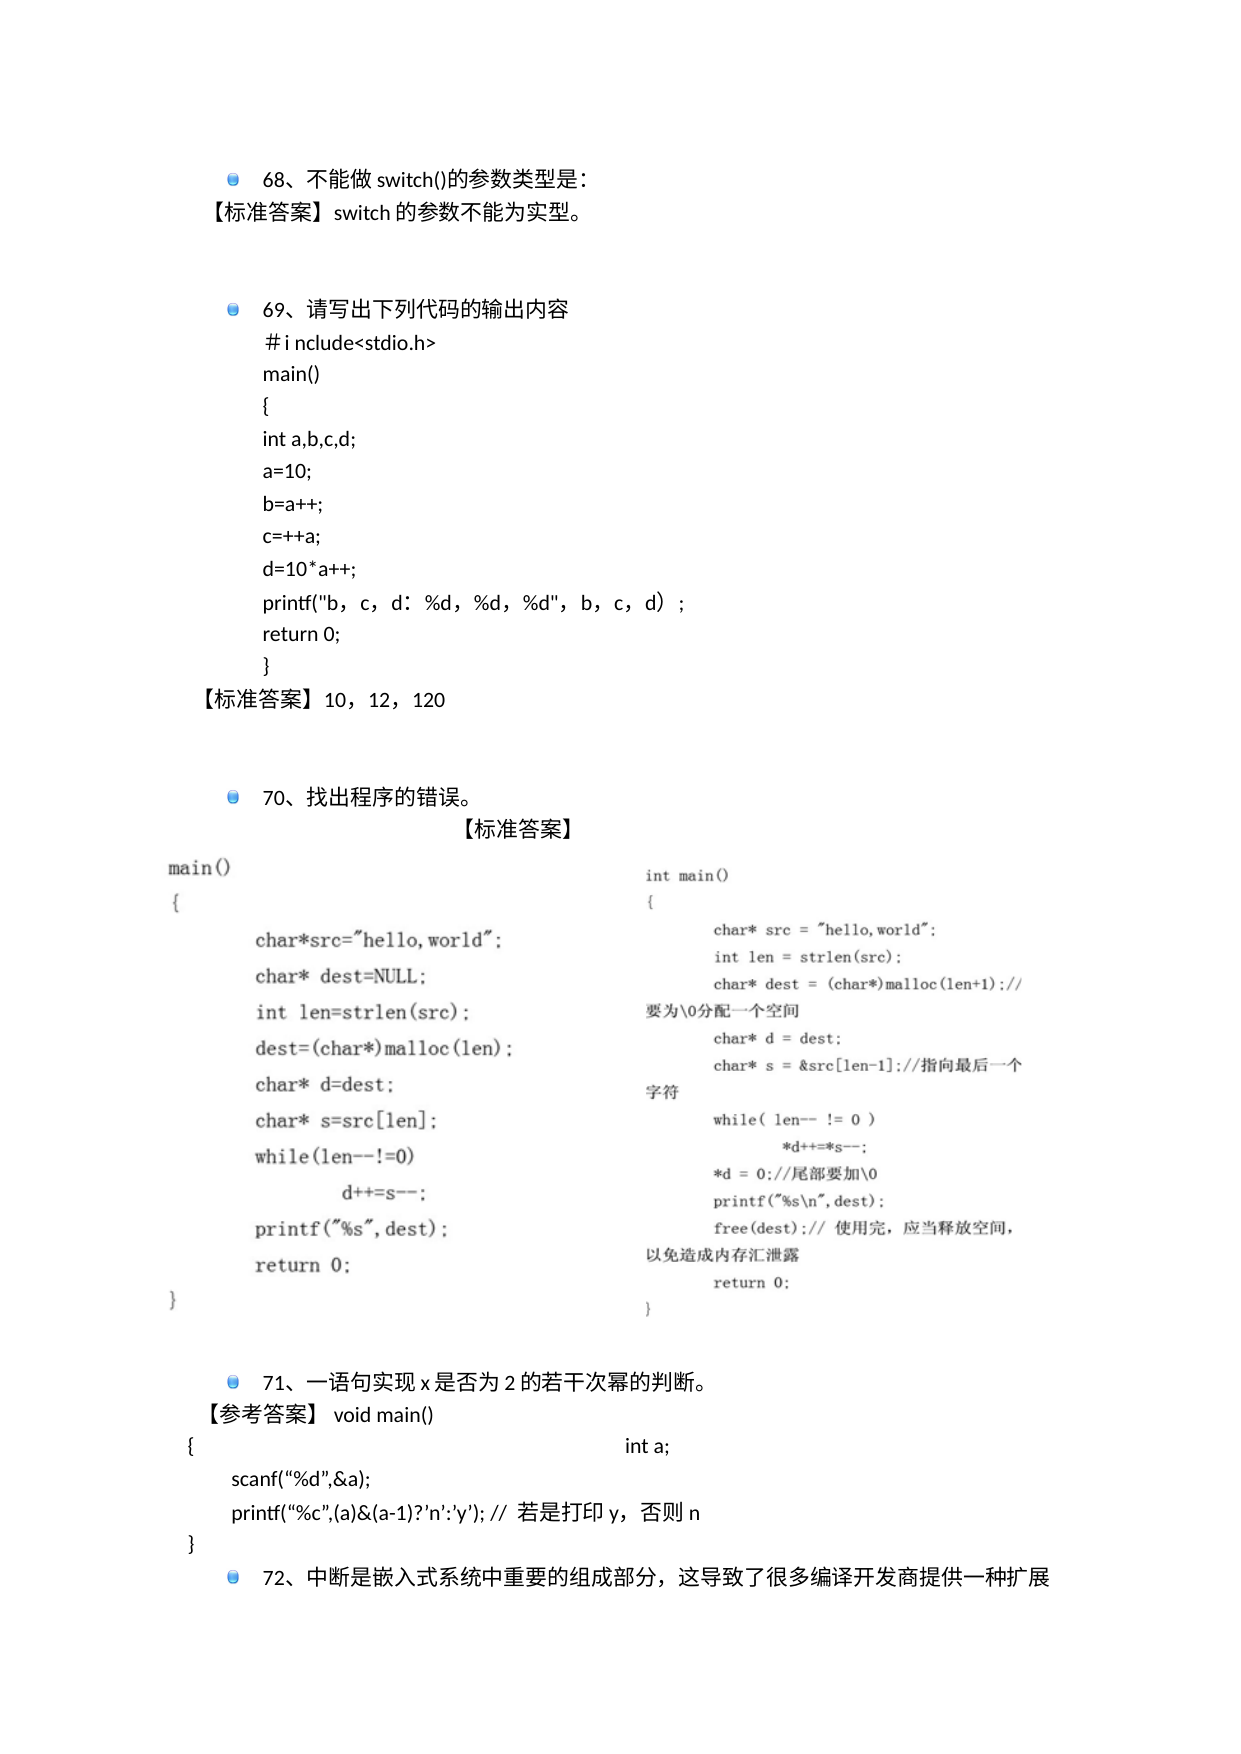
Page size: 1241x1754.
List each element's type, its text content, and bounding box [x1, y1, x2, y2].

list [225, 1559, 1053, 1592]
list 69、请写出下列代码的输出内容 ＃i nclude<stdio.h> main() { int a,b,c,d; a=10; b=a++; c=++a; d=10*a++; printf("b，c，d：%d，%d，%d"，b，c，d）; return 0; } [225, 292, 1053, 682]
text { int a; scanf(“%d”,&a); [187, 1429, 1053, 1494]
text 【参考答案】 void main() [187, 1397, 1053, 1429]
text } [187, 1527, 1053, 1559]
text 【标准答案】 [225, 812, 1053, 844]
picture [226, 1373, 240, 1391]
text printf(“%c”,(a)&(a-1)?’n’:’y’); // 若是打印y，否则n [187, 1494, 1053, 1527]
picture [159, 854, 544, 1325]
picture [226, 1568, 240, 1586]
list 71、一语句实现x是否为2的若干次幂的判断。 [225, 1364, 1053, 1397]
list 68、不能做switch()的参数类型是： [225, 162, 1053, 194]
text 【标准答案】10，12，120 [187, 682, 1053, 714]
picture [226, 788, 240, 806]
picture [646, 867, 1022, 1318]
list 70、找出程序的错误。 [225, 779, 1053, 812]
text 【标准答案】switch的参数不能为实型。 [187, 194, 1053, 227]
picture [226, 301, 240, 318]
picture [226, 171, 240, 188]
